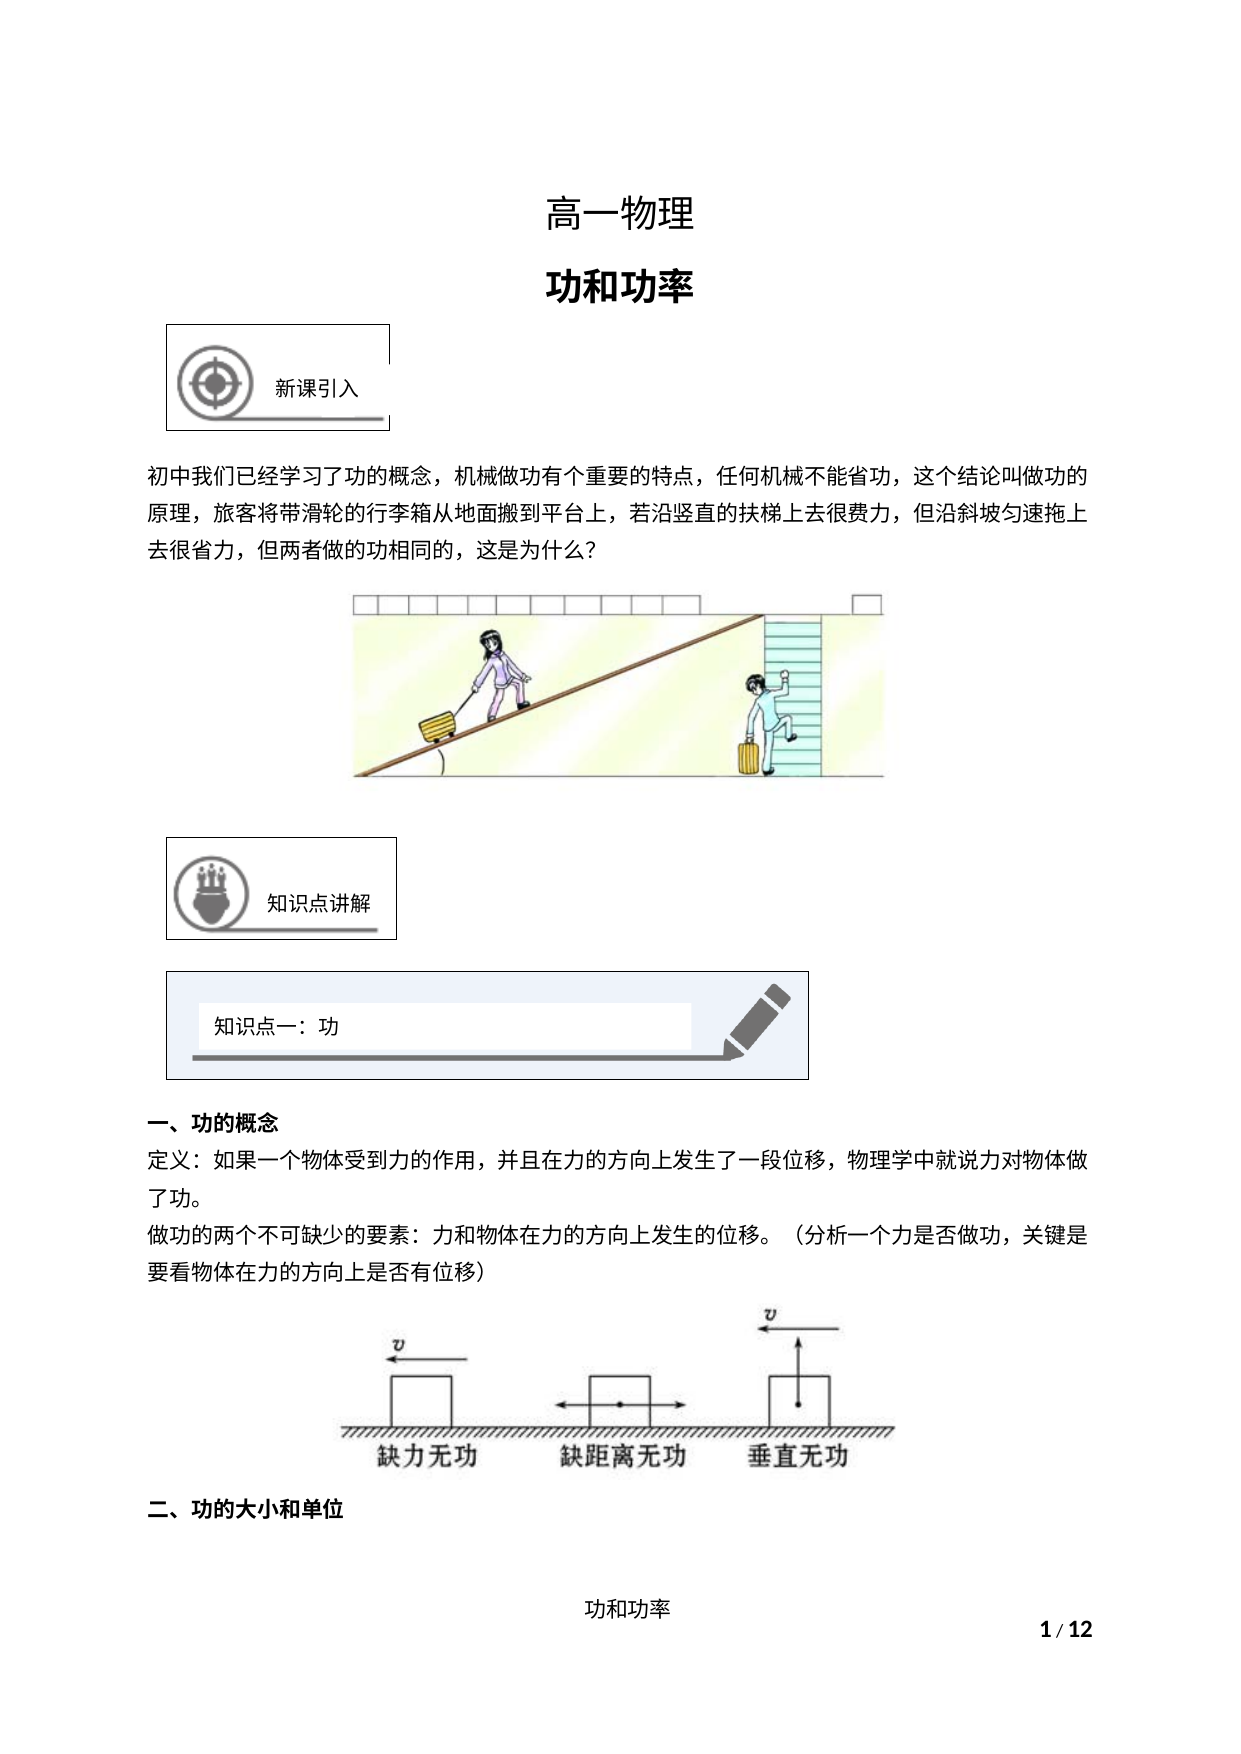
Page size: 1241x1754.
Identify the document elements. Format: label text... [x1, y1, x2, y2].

picture [167, 972, 808, 1079]
text 高一物理 [148, 178, 1092, 243]
text 二、功的大小和单位 [148, 1492, 1092, 1524]
picture [332, 1292, 908, 1480]
picture [167, 325, 389, 430]
text 一、功的概念 [148, 1106, 1092, 1138]
picture [167, 838, 396, 939]
picture [338, 570, 902, 796]
text 初中我们已经学习了功的概念，机械做功有个重要的特点，任何机械不能省功，这个结论叫做功的原理，旅客将带滑轮的行李箱从地面搬到平台上，若沿竖直的扶梯上去很费力，但沿斜坡匀速拖上去很省力，但两者做的功相同的，这是为什么？ [148, 458, 1092, 566]
text 定义：如果一个物体受到力的作用，并且在力的方向上发生了一段位移，物理学中就说力对物体做了功。 [148, 1143, 1092, 1213]
title 功和功率 [148, 251, 1092, 316]
text 做功的两个不可缺少的要素：力和物体在力的方向上发生的位移。（分析一个力是否做功，关键是要看物体在力的方向上是否有位移） [148, 1217, 1092, 1287]
